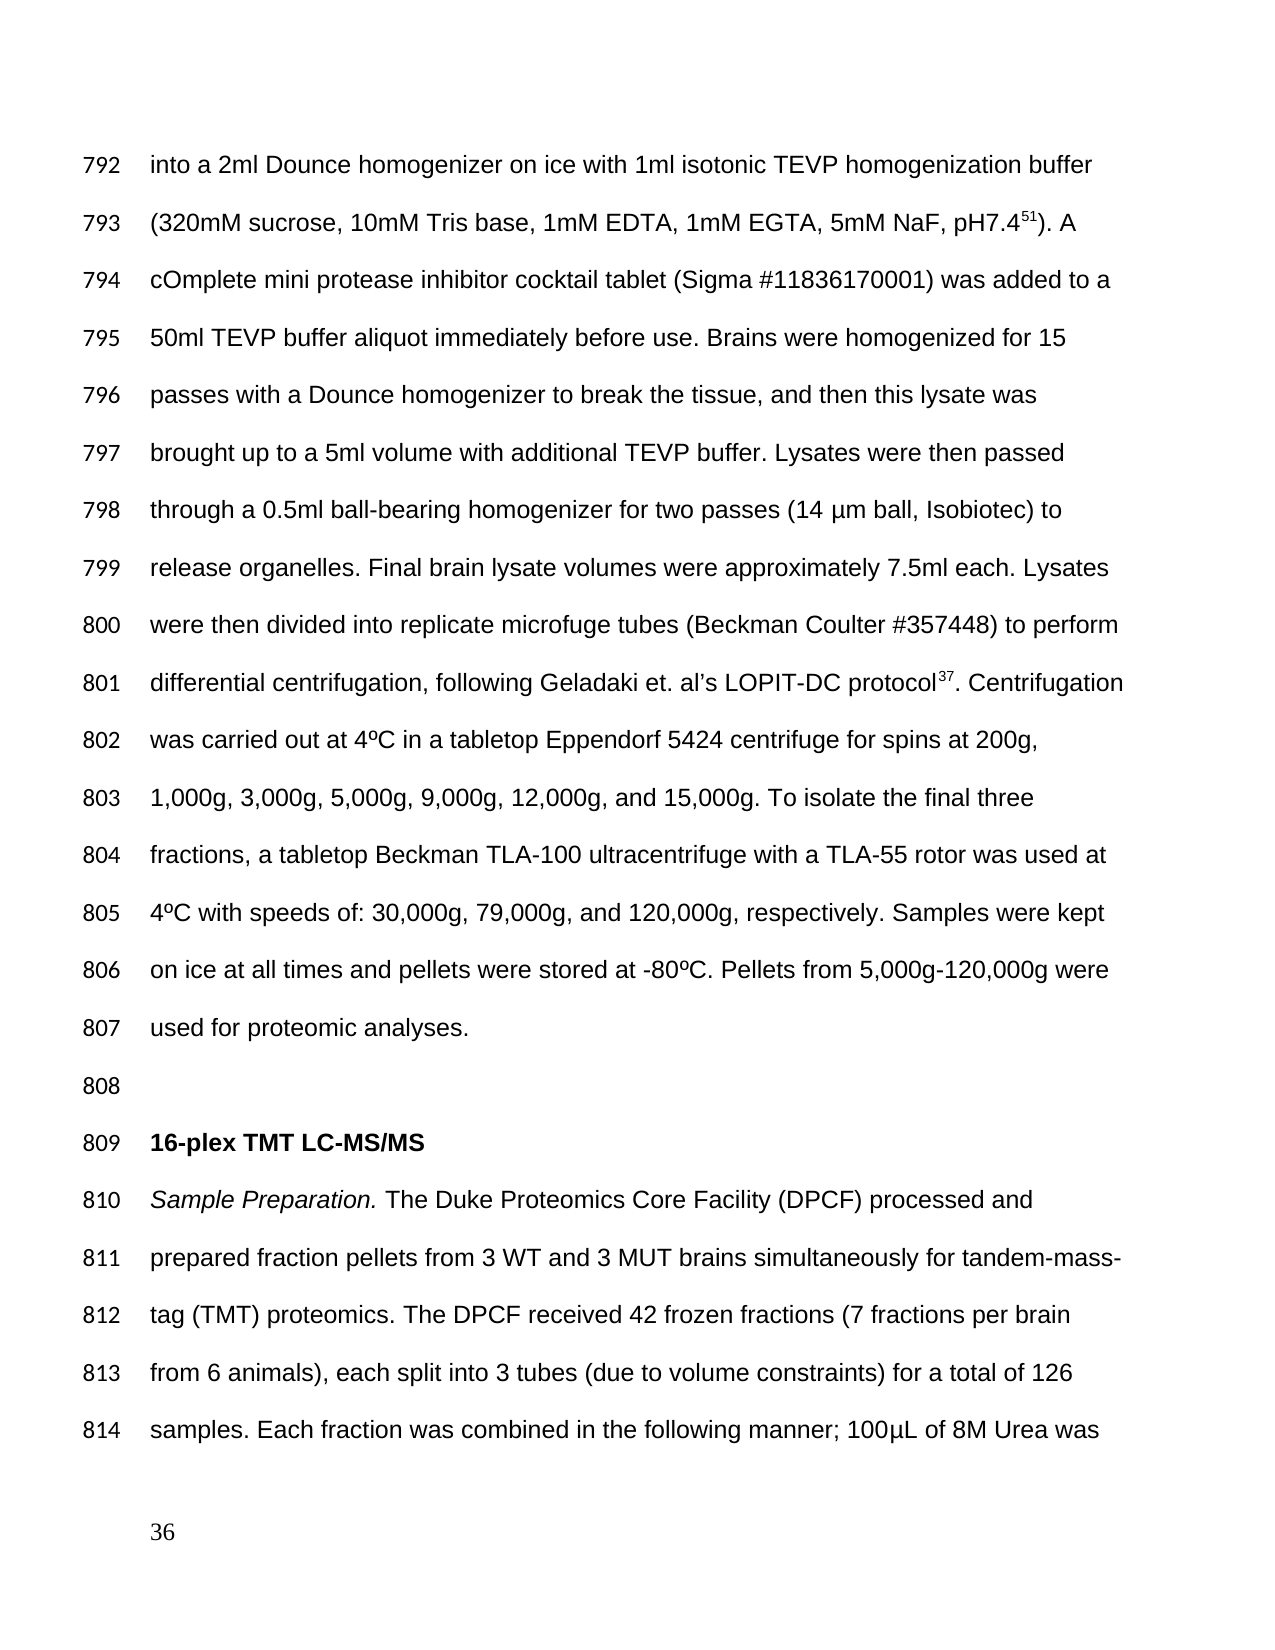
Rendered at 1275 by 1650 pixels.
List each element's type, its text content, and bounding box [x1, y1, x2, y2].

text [150, 1185, 1125, 1444]
text 16-plex TMT LC-MS/MS [150, 1127, 1125, 1156]
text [150, 150, 1125, 1041]
